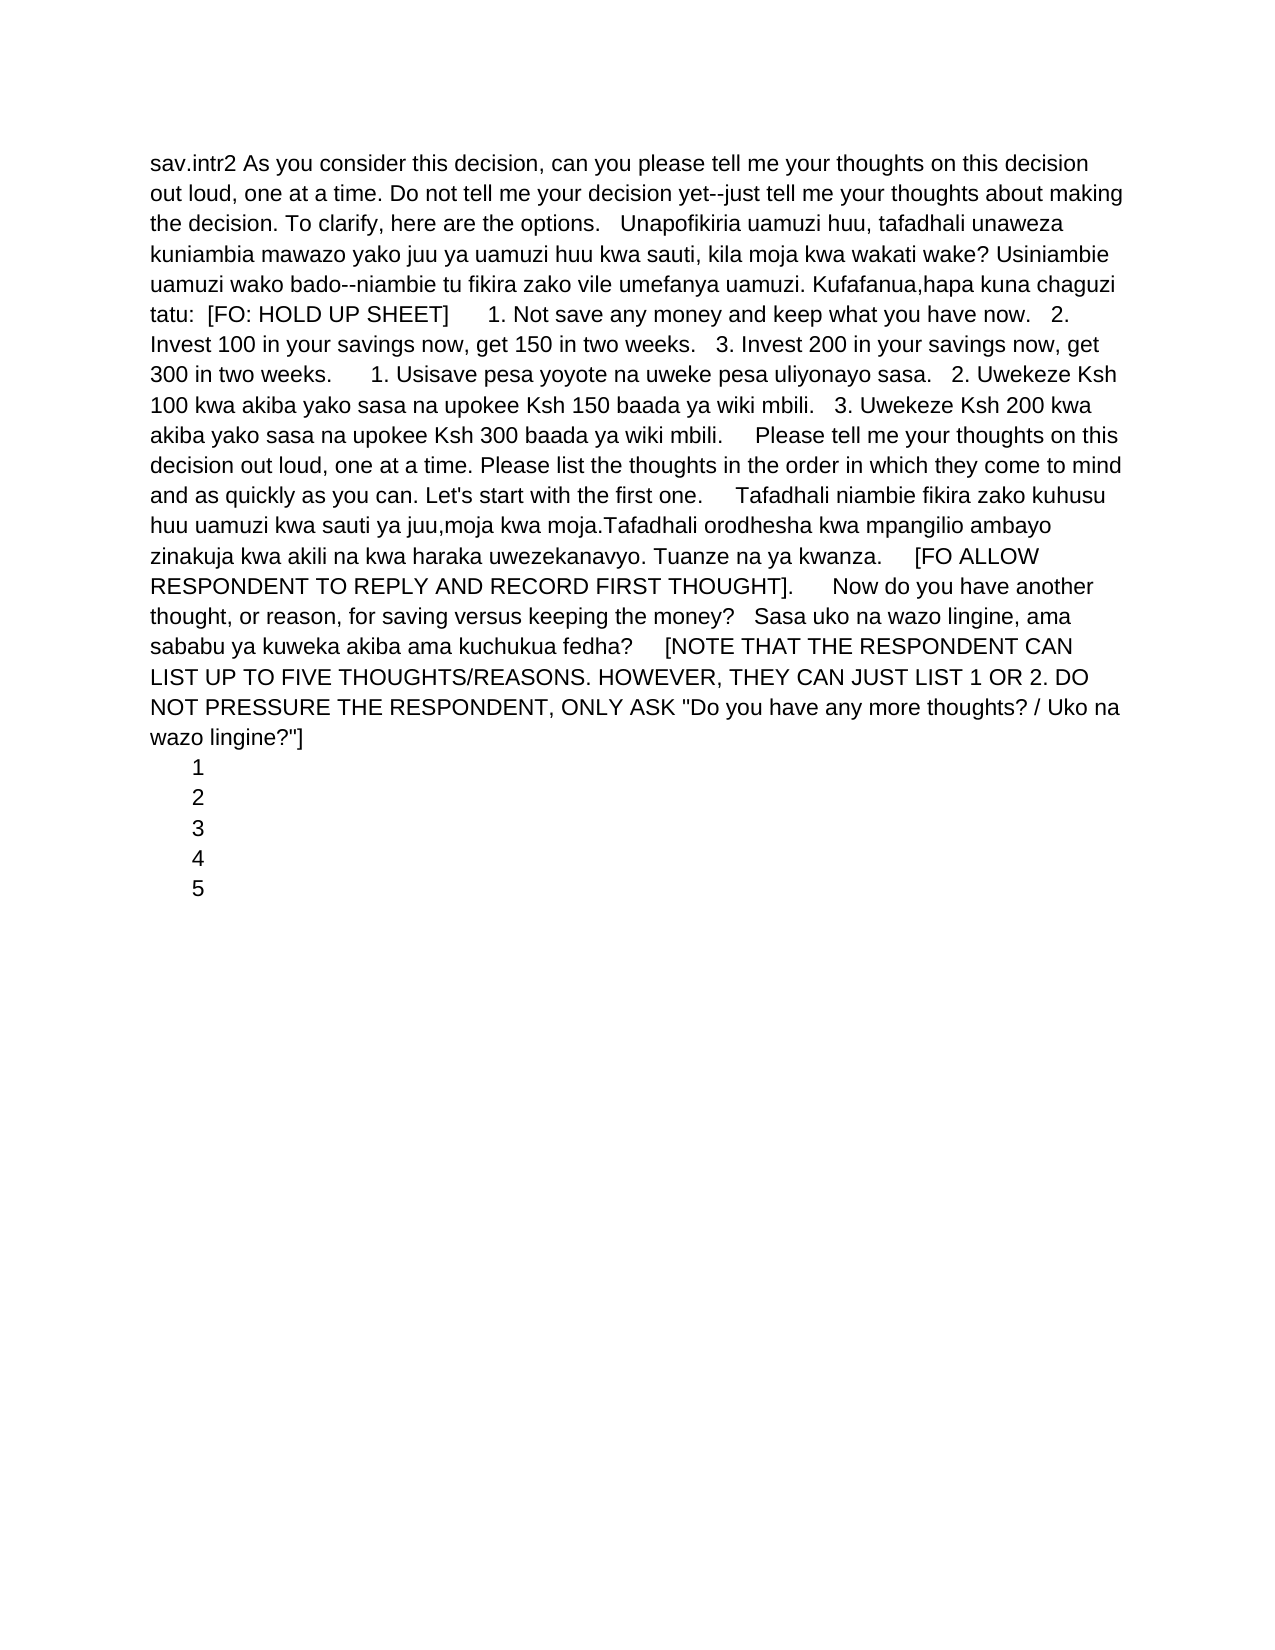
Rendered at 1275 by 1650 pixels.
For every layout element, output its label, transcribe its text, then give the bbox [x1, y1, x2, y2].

list 5 [150, 875, 1125, 901]
list 4 [150, 845, 1125, 871]
text sav.intr2 As you consider this decision, can you please tell me your thoughts on this decision out loud, one at a time. Do not tell me your decision yet--just tell me your thoughts about making the decision. To clarify, here are the options. Unapofikiria uamuzi huu, tafadhali unaweza kuniambia mawazo yako juu ya uamuzi huu kwa sauti, kila moja kwa wakati wake? Usiniambie uamuzi wako bado--niambie tu fikira zako vile umefanya uamuzi. Kufafanua,hapa kuna chaguzi tatu: [FO: HOLD UP SHEET] 1. Not save any money and keep what you have now. 2. Invest 100 in your savings now, get 150 in two weeks. 3. Invest 200 in your savings now, get 300 in two weeks. 1. Usisave pesa yoyote na uweke pesa uliyonayo sasa. 2. Uwekeze Ksh 100 kwa akiba yako sasa na upokee Ksh 150 baada ya wiki mbili. 3. Uwekeze Ksh 200 kwa akiba yako sasa na upokee Ksh 300 baada ya wiki mbili. Please tell me your thoughts on this decision out loud, one at a time. Please list the thoughts in the order in which they come to mind and as quickly as you can. Let's start with the first one. Tafadhali niambie fikira zako kuhusu huu uamuzi kwa sauti ya juu,moja kwa moja.Tafadhali orodhesha kwa mpangilio ambayo zinakuja kwa akili na kwa haraka uwezekanavyo. Tuanze na ya kwanza. [FO ALLOW RESPONDENT TO REPLY AND RECORD FIRST THOUGHT]. Now do you have another thought, or reason, for saving versus keeping the money? Sasa uko na wazo lingine, ama sababu ya kuweka akiba ama kuchukua fedha? [NOTE THAT THE RESPONDENT CAN LIST UP TO FIVE THOUGHTS/REASONS. HOWEVER, THEY CAN JUST LIST 1 OR 2. DO NOT PRESSURE THE RESPONDENT, ONLY ASK "Do you have any more thoughts? / Uko na wazo lingine?"] [150, 150, 1125, 750]
list 1 [150, 754, 1125, 781]
list 3 [150, 814, 1125, 841]
list 2 [150, 784, 1125, 811]
